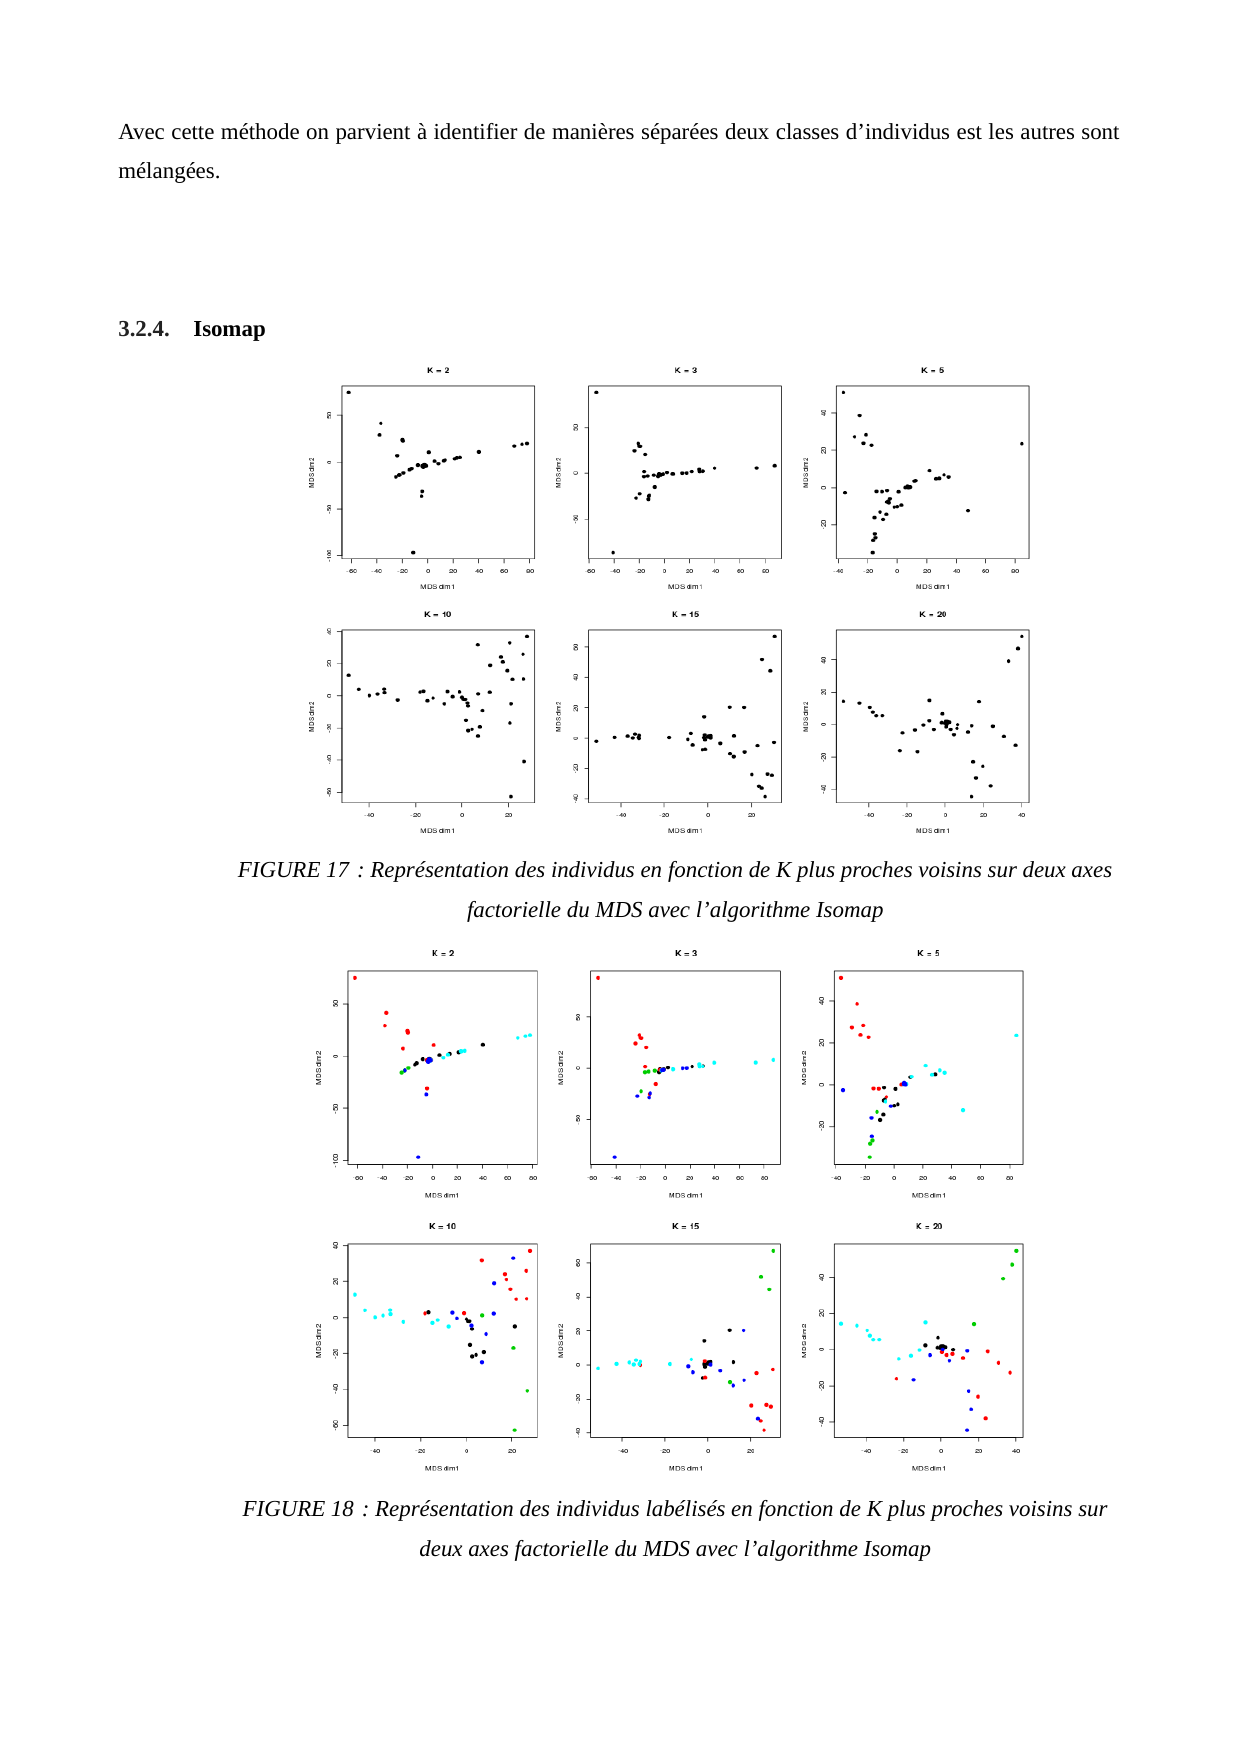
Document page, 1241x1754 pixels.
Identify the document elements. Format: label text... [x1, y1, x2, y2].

picture [305, 355, 1047, 842]
picture [312, 935, 1040, 1481]
text FIGURE 18 : Représentation des individus labélisés en fonction de K plus proches voisins sur deux axes factorielle du MDS avec l’algorithme Isomap [231, 1495, 1122, 1561]
list Isomap [118, 316, 1122, 342]
text Avec cette méthode on parvient à identifier de manières séparées deux classes d’individus est les autres sont mélangées. [118, 118, 1122, 184]
text FIGURE 17 : Représentation des individus en fonction de K plus proches voisins sur deux axes factorielle du MDS avec l’algorithme Isomap [231, 856, 1122, 922]
